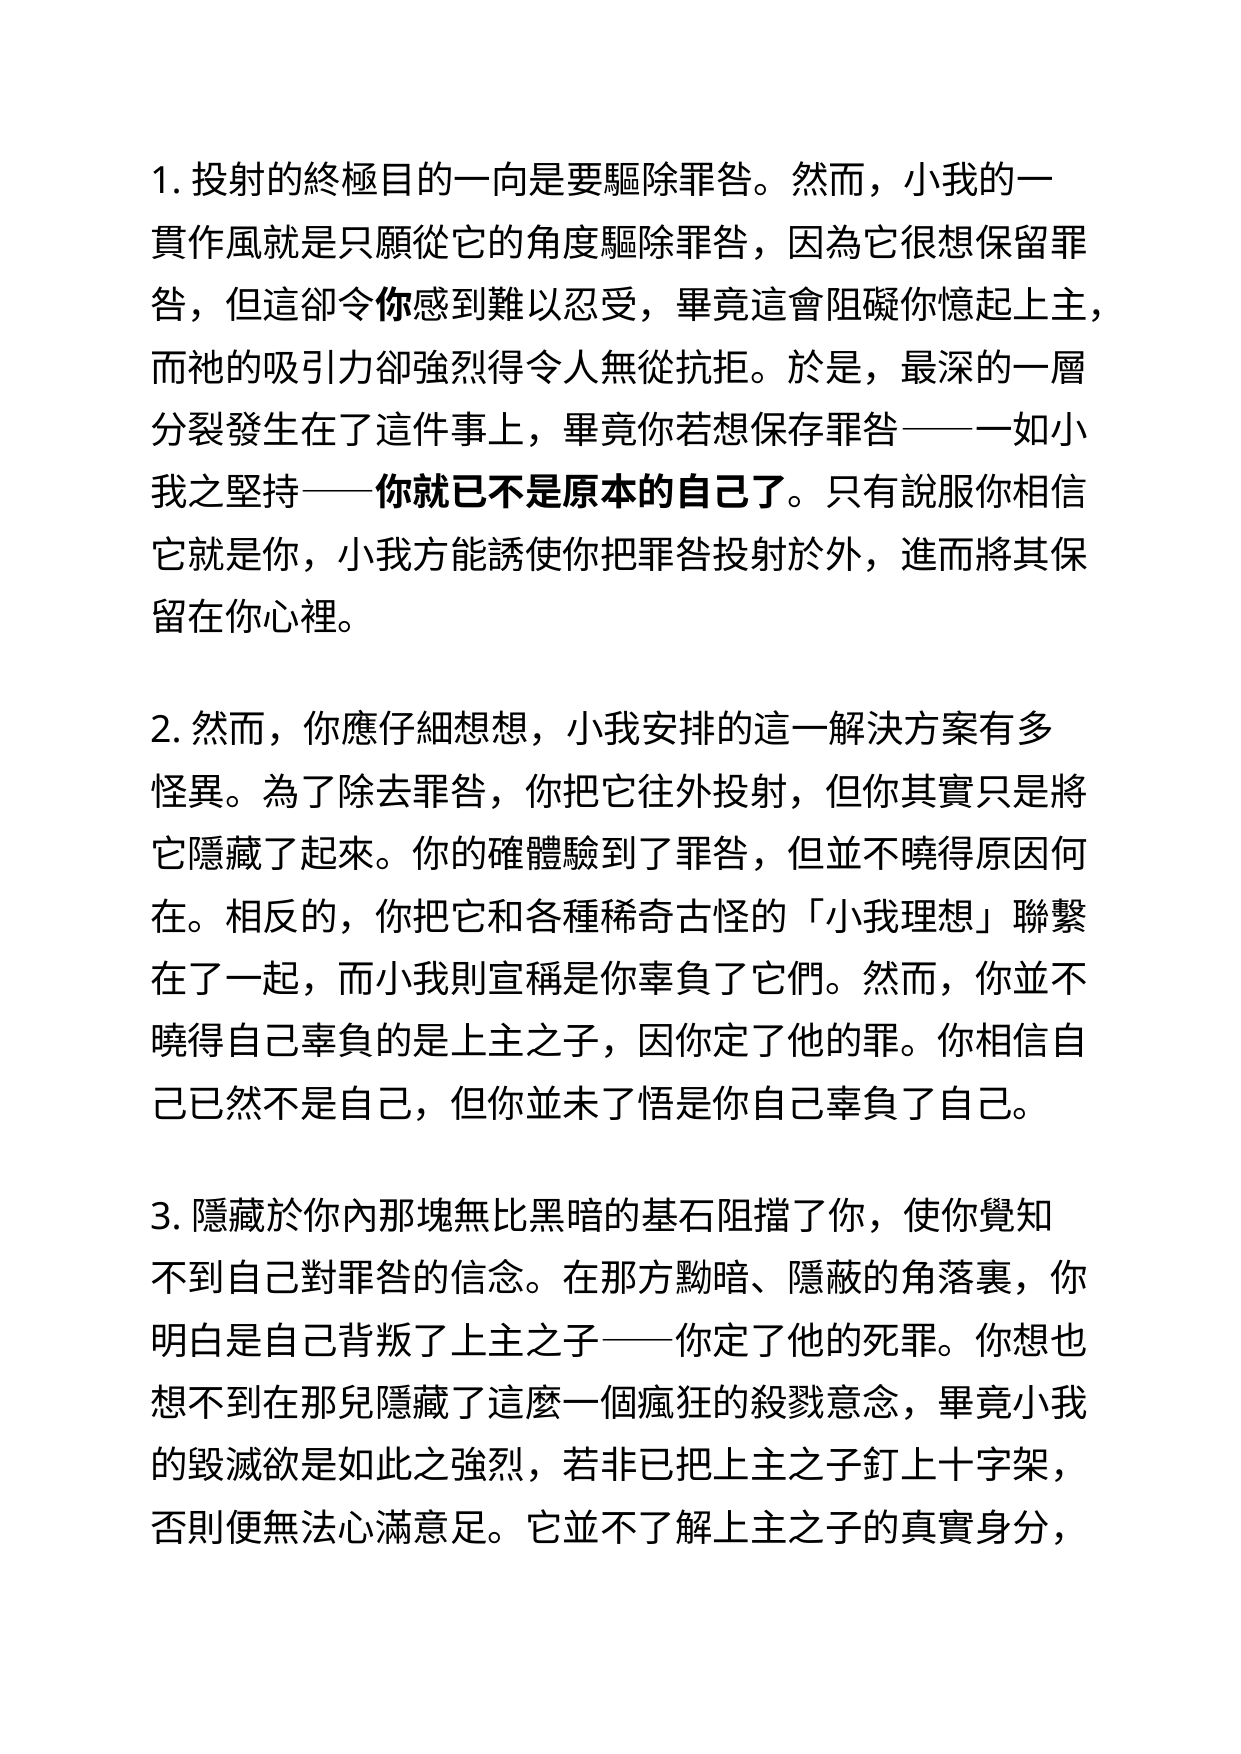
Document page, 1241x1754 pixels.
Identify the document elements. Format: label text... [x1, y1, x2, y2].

text 1. 投射的終極目的一向是要驅除罪咎。然而，小我的一貫作風就是只願從它的角度驅除罪咎，因為它很想保留罪咎，但這卻令你感到難以忍受，畢竟這會阻礙你憶起上主，而祂的吸引力卻強烈得令人無從抗拒。於是，最深的一層分裂發生在了這件事上，畢竟你若想保存罪咎——一如小我之堅持——你就已不是原本的自己了。只有說服你相信它就是你，小我方能誘使你把罪咎投射於外，進而將其保留在你心裡。 [150, 150, 1090, 641]
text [150, 1186, 1090, 1552]
text 2. 然而，你應仔細想想，小我安排的這一解決方案有多怪異。為了除去罪咎，你把它往外投射，但你其實只是將它隱藏了起來。你的確體驗到了罪咎，但並不曉得原因何在。相反的，你把它和各種稀奇古怪的「小我理想」聯繫在了一起，而小我則宣稱是你辜負了它們。然而，你並不曉得自己辜負的是上主之子，因你定了他的罪。你相信自己已然不是自己，但你並未了悟是你自己辜負了自己。 [150, 699, 1090, 1128]
